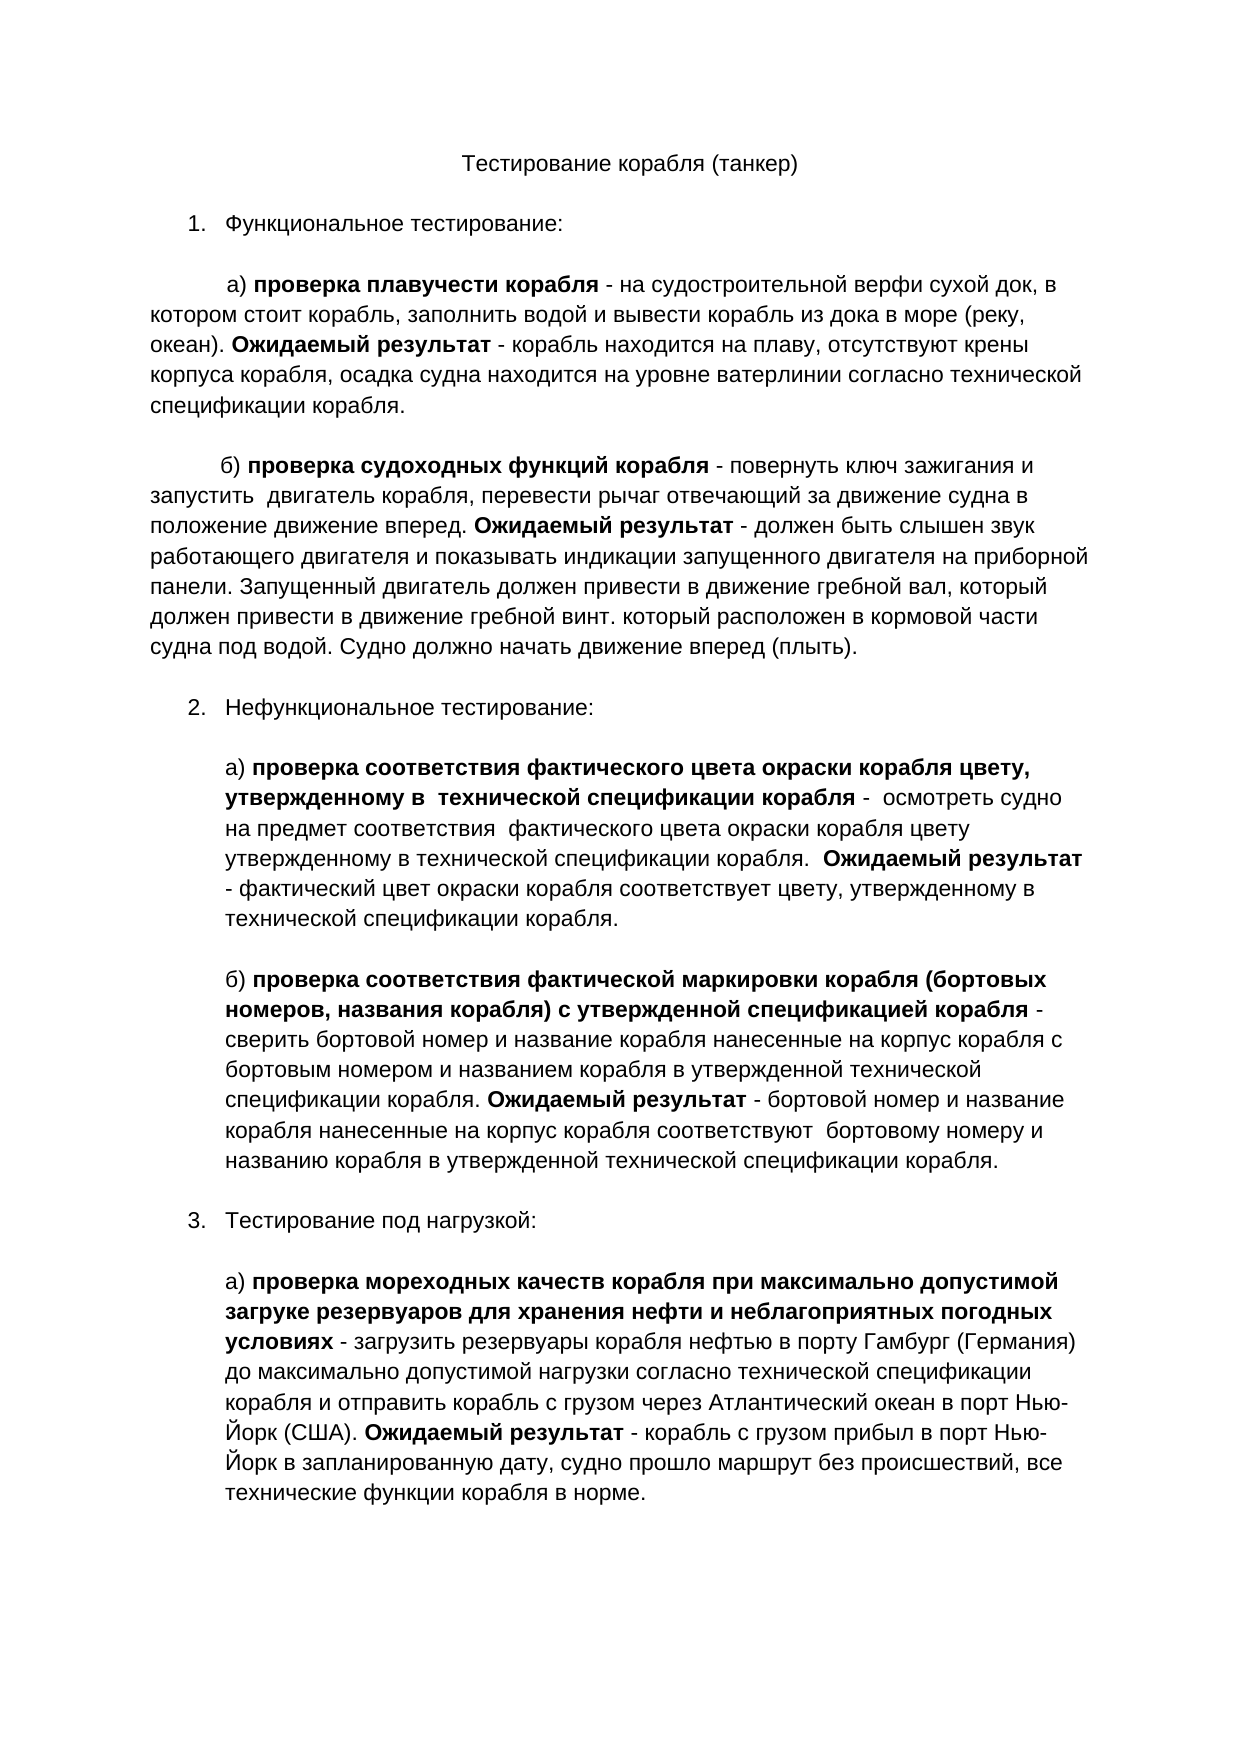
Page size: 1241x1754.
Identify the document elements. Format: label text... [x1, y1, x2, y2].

text б) проверка судоходных функций корабля - повернуть ключ зажигания и запустить двигатель корабля, перевести рычаг отвечающий за движение судна в положение движение вперед. Ожидаемый результат - должен быть слышен звук работающего двигателя и показывать индикации запущенного двигателя на приборной панели. Запущенный двигатель должен привести в движение гребной вал, который должен привести в движение гребной винт. который расположен в кормовой части судна под водой. Судно должно начать движение вперед (плыть). [150, 452, 1090, 660]
list Тестирование под нагрузкой: [187, 1207, 1090, 1234]
text а) проверка мореходных качеств корабля при максимально допустимой загруке резервуаров для хранения нефти и неблагоприятных погодных условиях - загрузить резервуары корабля нефтью в порту Гамбург (Германия) до максимально допустимой нагрузки согласно технической спецификации корабля и отправить корабль с грузом через Атлантический океан в порт Нью-Йорк (США). Ожидаемый результат - корабль с грузом прибыл в порт Нью-Йорк в запланированную дату, судно прошло маршрут без происшествий, все технические функции корабля в норме. [225, 1268, 1090, 1506]
list Нефункциональное тестирование: [187, 694, 1090, 720]
list Функциональное тестирование: [187, 210, 1090, 237]
text а) проверка соответствия фактического цвета окраски корабля цвету, утвержденному в технической спецификации корабля - осмотреть судно на предмет соответствия фактического цвета окраски корабля цвету утвержденному в технической спецификации корабля. Ожидаемый результат - фактический цвет окраски корабля соответствует цвету, утвержденному в технической спецификации корабля. [225, 754, 1090, 932]
text б) проверка соответствия фактической маркировки корабля (бортовых номеров, названия корабля) с утвержденной спецификацией корабля - сверить бортовой номер и название корабля нанесенные на корпус корабля с [225, 966, 1090, 1052]
text Тестирование корабля (танкер) [150, 150, 1090, 176]
text а) проверка плавучести корабля - на судостроительной верфи сухой док, в котором стоит корабль, заполнить водой и вывести корабль из дока в море (реку, океан). Ожидаемый результат - корабль находится на плаву, отсутствуют крены корпуса корабля, осадка судна находится на уровне ватерлинии согласно технической спецификации корабля. [150, 271, 1090, 418]
text бортовым номером и названием корабля в утвержденной технической спецификации корабля. Ожидаемый результат - бортовой номер и название корабля нанесенные на корпус корабля соответствуют бортовому номеру и названию корабля в утвержденной технической спецификации корабля. [225, 1056, 1090, 1173]
